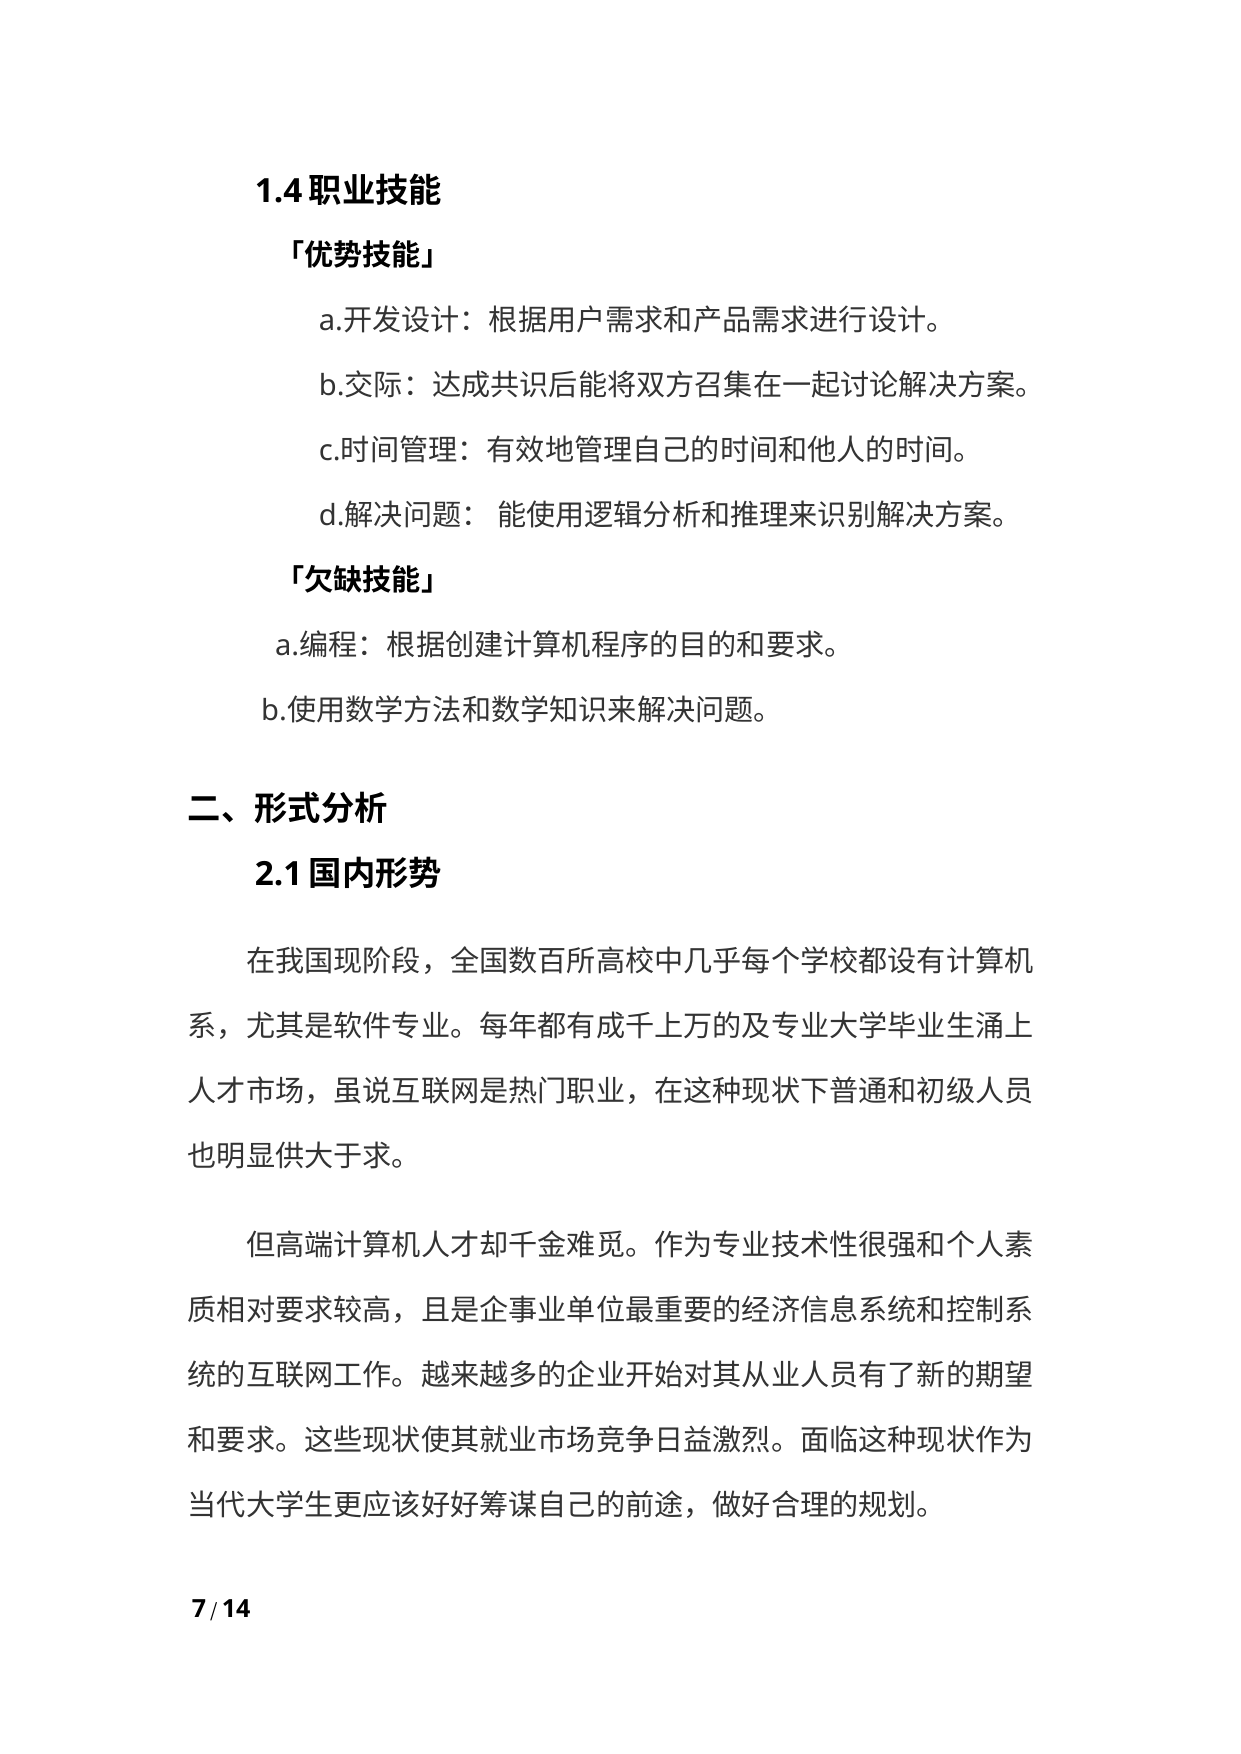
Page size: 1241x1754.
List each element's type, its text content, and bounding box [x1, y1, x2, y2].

text 「欠缺技能」 [187, 546, 1053, 611]
text c.时间管理：有效地管理自己的时间和他人的时间。 [187, 416, 1053, 481]
text 「优势技能」 [187, 221, 1053, 286]
text 但高端计算机人才却千金难觅。作为专业技术性很强和个人素质相对要求较高，且是企事业单位最重要的经济信息系统和控制系统的互联网工作。越来越多的企业开始对其从业人员有了新的期望和要求。这些现状使其就业市场竞争日益激烈。面临这种现状作为当代大学生更应该好好筹谋自己的前途，做好合理的规划。 [187, 1210, 1053, 1535]
text 1.4职业技能 [187, 156, 1053, 221]
text 二、形式分析 [187, 773, 1053, 838]
text d.解决问题： 能使用逻辑分析和推理来识别解决方案。 [187, 481, 1053, 546]
text b.交际：达成共识后能将双方召集在一起讨论解决方案。 [187, 351, 1053, 416]
text b.使用数学方法和数学知识来解决问题。 [187, 676, 1053, 741]
text 在我国现阶段，全国数百所高校中几乎每个学校都设有计算机系，尤其是软件专业。每年都有成千上万的及专业大学毕业生涌上人才市场，虽说互联网是热门职业，在这种现状下普通和初级人员也明显供大于求。 [187, 926, 1053, 1186]
text a.编程：根据创建计算机程序的目的和要求。 [187, 611, 1053, 676]
text a.开发设计：根据用户需求和产品需求进行设计。 [187, 286, 1053, 351]
text 2.1国内形势 [187, 838, 1053, 903]
